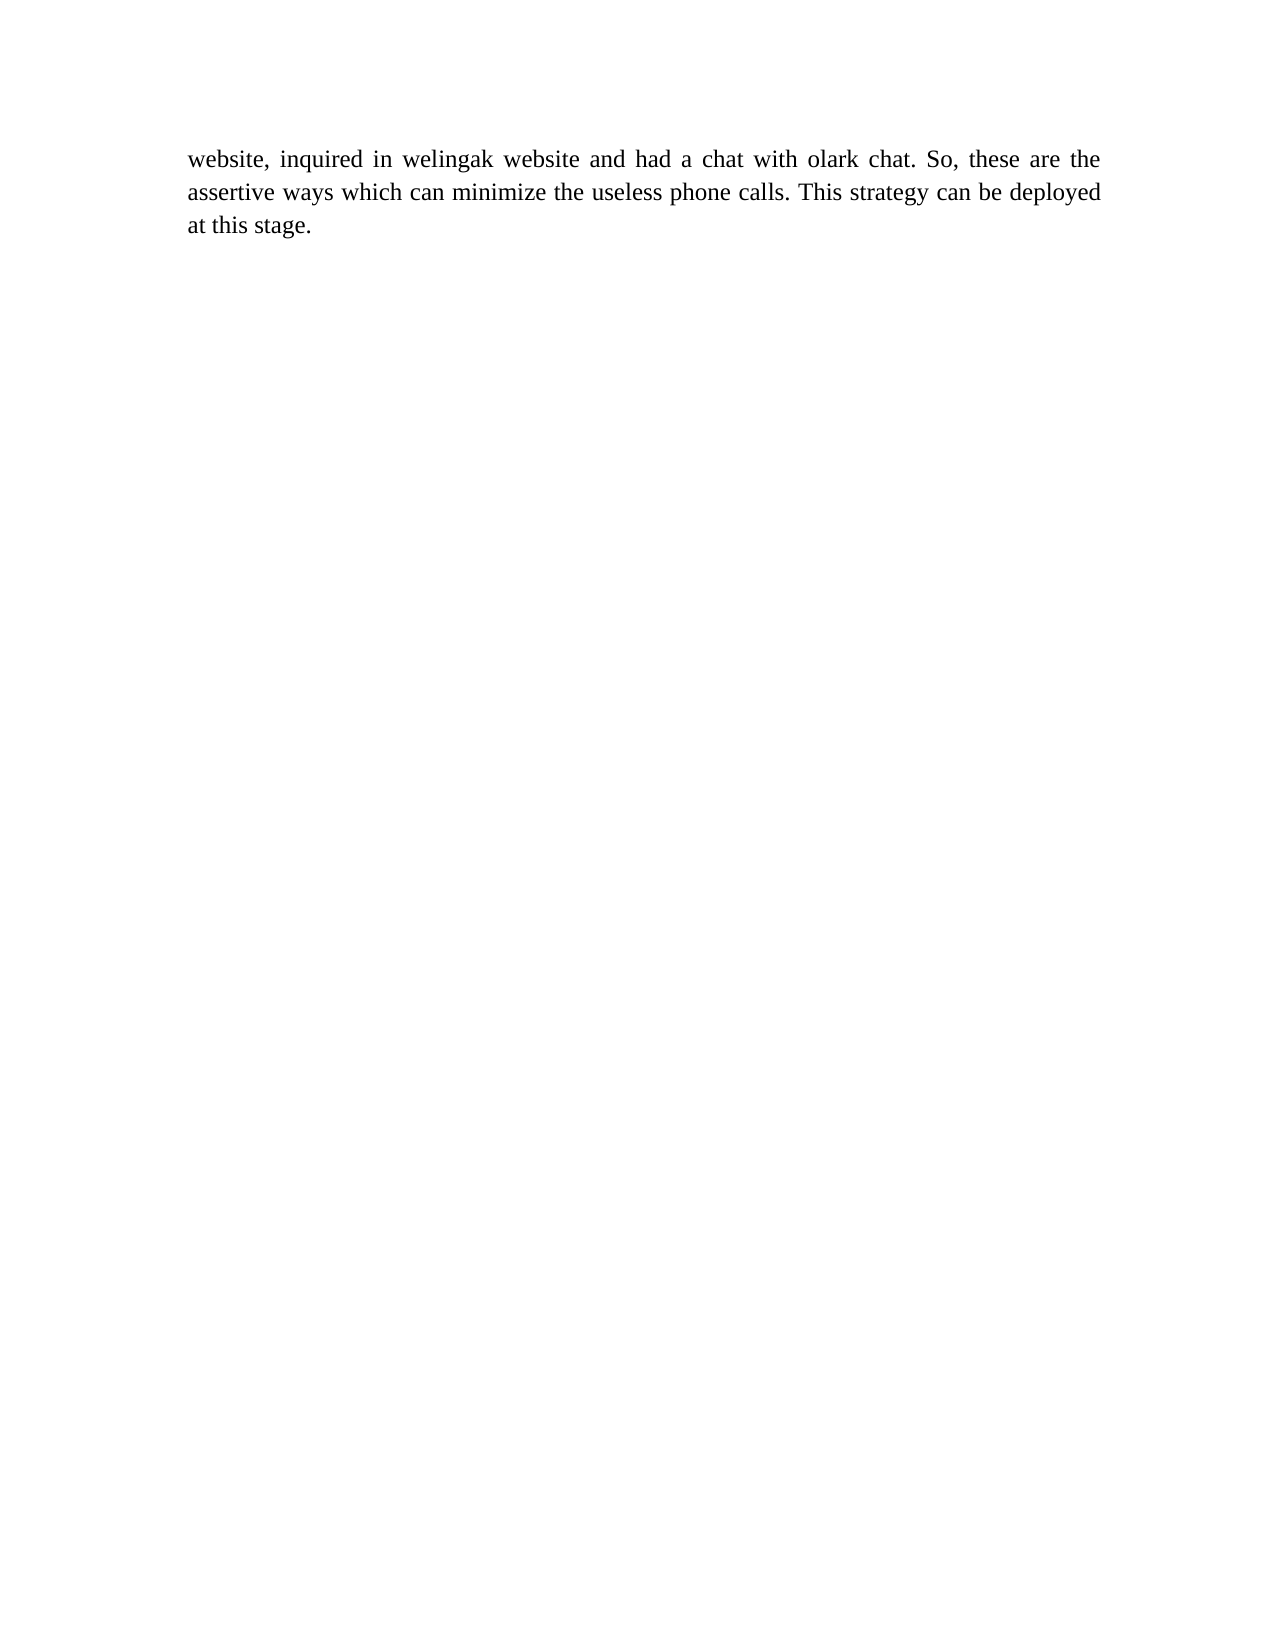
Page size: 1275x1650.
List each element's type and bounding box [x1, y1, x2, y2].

text [187, 144, 1102, 238]
